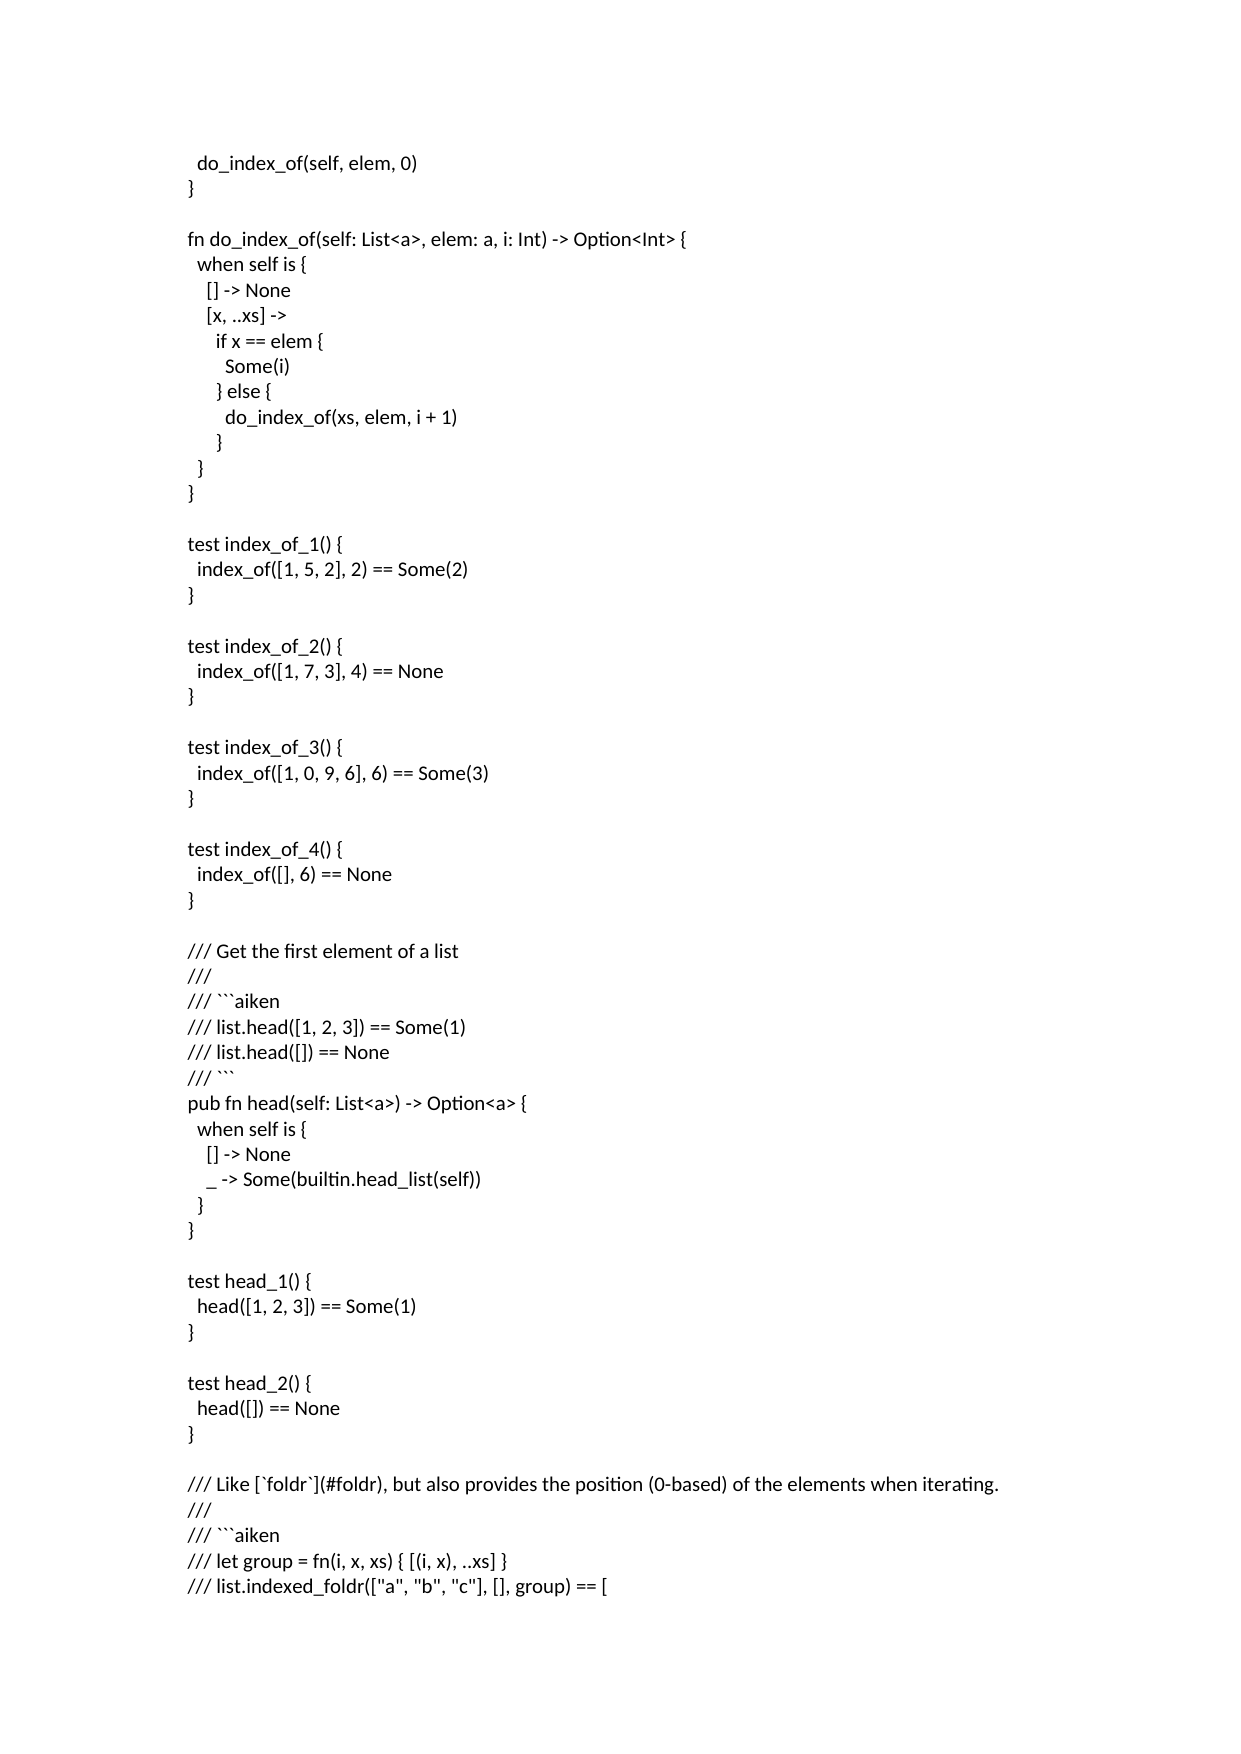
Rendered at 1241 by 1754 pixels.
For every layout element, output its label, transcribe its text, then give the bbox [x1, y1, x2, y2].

text index_of([1, 7, 3], 4) == None [187, 658, 1053, 684]
text [] -> None [187, 277, 1053, 302]
text /// ```aiken [187, 989, 1053, 1014]
text when self is { [187, 1116, 1053, 1141]
text /// list.head([]) == None [187, 1039, 1053, 1065]
text head([]) == None [187, 1395, 1053, 1421]
text } [187, 582, 1053, 607]
text if x == elem { [187, 328, 1053, 353]
text } [187, 1421, 1053, 1446]
text head([1, 2, 3]) == Some(1) [187, 1294, 1053, 1319]
text } [187, 887, 1053, 912]
text /// [187, 963, 1053, 989]
text test index_of_3() { [187, 734, 1053, 760]
text /// list.head([1, 2, 3]) == Some(1) [187, 1014, 1053, 1039]
text fn do_index_of(self: List<a>, elem: a, i: Int) -> Option<Int> { [187, 226, 1053, 252]
text index_of([1, 5, 2], 2) == Some(2) [187, 557, 1053, 582]
text [] -> None [187, 1141, 1053, 1167]
text } [187, 480, 1053, 506]
text } [187, 1217, 1053, 1243]
text } [187, 455, 1053, 480]
text pub fn head(self: List<a>) -> Option<a> { [187, 1090, 1053, 1116]
text /// let group = fn(i, x, xs) { [(i, x), ..xs] } [187, 1548, 1053, 1573]
text /// list.indexed_foldr(["a", "b", "c"], [], group) == [ [187, 1573, 1053, 1599]
text do_index_of(xs, elem, i + 1) [187, 404, 1053, 429]
text } [187, 429, 1053, 455]
text /// ``` [187, 1065, 1053, 1090]
text } [187, 1192, 1053, 1217]
text test index_of_2() { [187, 633, 1053, 658]
text } [187, 684, 1053, 709]
text test head_2() { [187, 1370, 1053, 1395]
text } [187, 785, 1053, 811]
text when self is { [187, 252, 1053, 277]
text [x, ..xs] -> [187, 302, 1053, 328]
text /// ```aiken [187, 1522, 1053, 1548]
text /// Like [`foldr`](#foldr), but also provides the position (0-based) of the elements when iterating. [187, 1472, 1053, 1497]
text } else { [187, 379, 1053, 404]
text } [187, 175, 1053, 201]
text _ -> Some(builtin.head_list(self)) [187, 1167, 1053, 1192]
text test index_of_4() { [187, 836, 1053, 862]
text /// [187, 1497, 1053, 1522]
text } [187, 1319, 1053, 1344]
text index_of([], 6) == None [187, 862, 1053, 887]
text test head_1() { [187, 1268, 1053, 1294]
text /// Get the first element of a list [187, 938, 1053, 963]
text Some(i) [187, 353, 1053, 379]
text test index_of_1() { [187, 531, 1053, 557]
text do_index_of(self, elem, 0) [187, 150, 1053, 175]
text index_of([1, 0, 9, 6], 6) == Some(3) [187, 760, 1053, 785]
